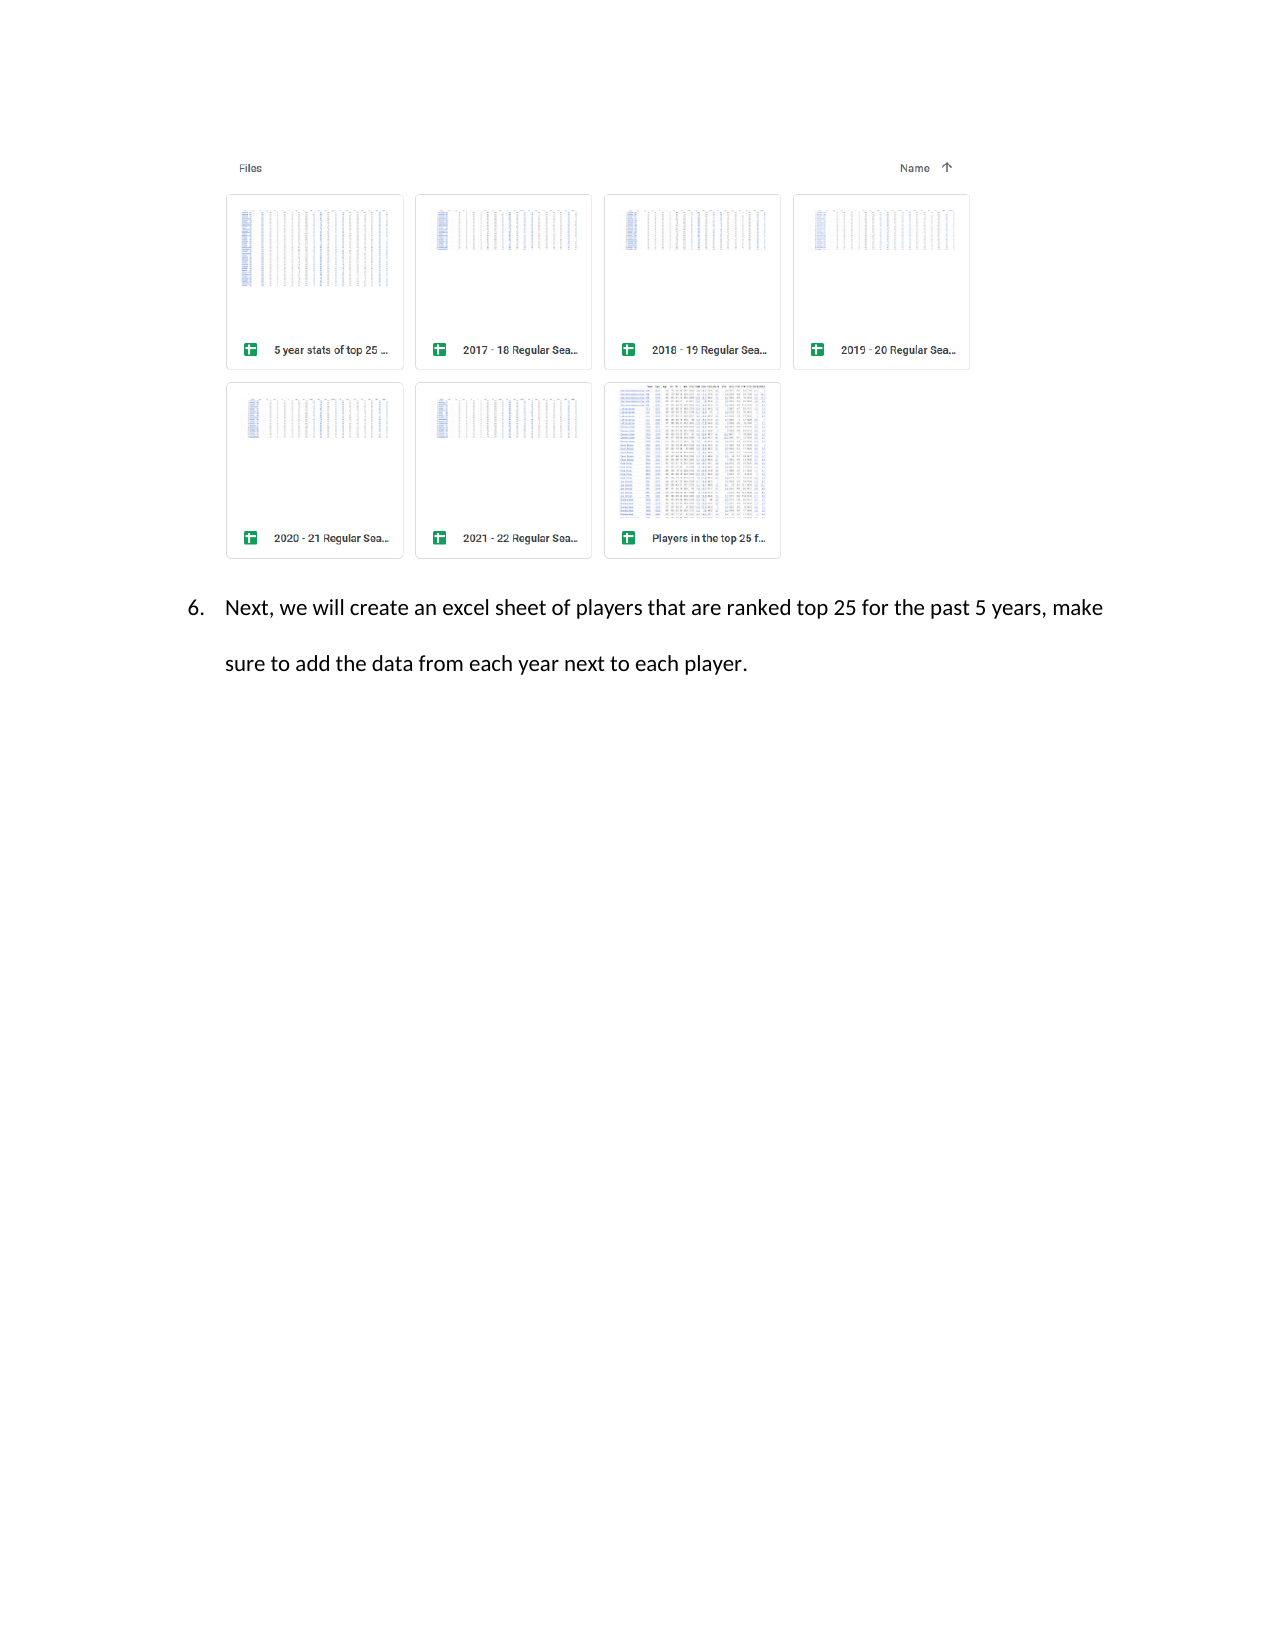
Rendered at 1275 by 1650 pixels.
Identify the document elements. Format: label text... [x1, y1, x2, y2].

list Next, we will create an excel sheet of players that are ranked top 25 for the past 5 years, make sure to add the data from each year next to each player. [187, 593, 1125, 677]
picture [225, 150, 990, 565]
